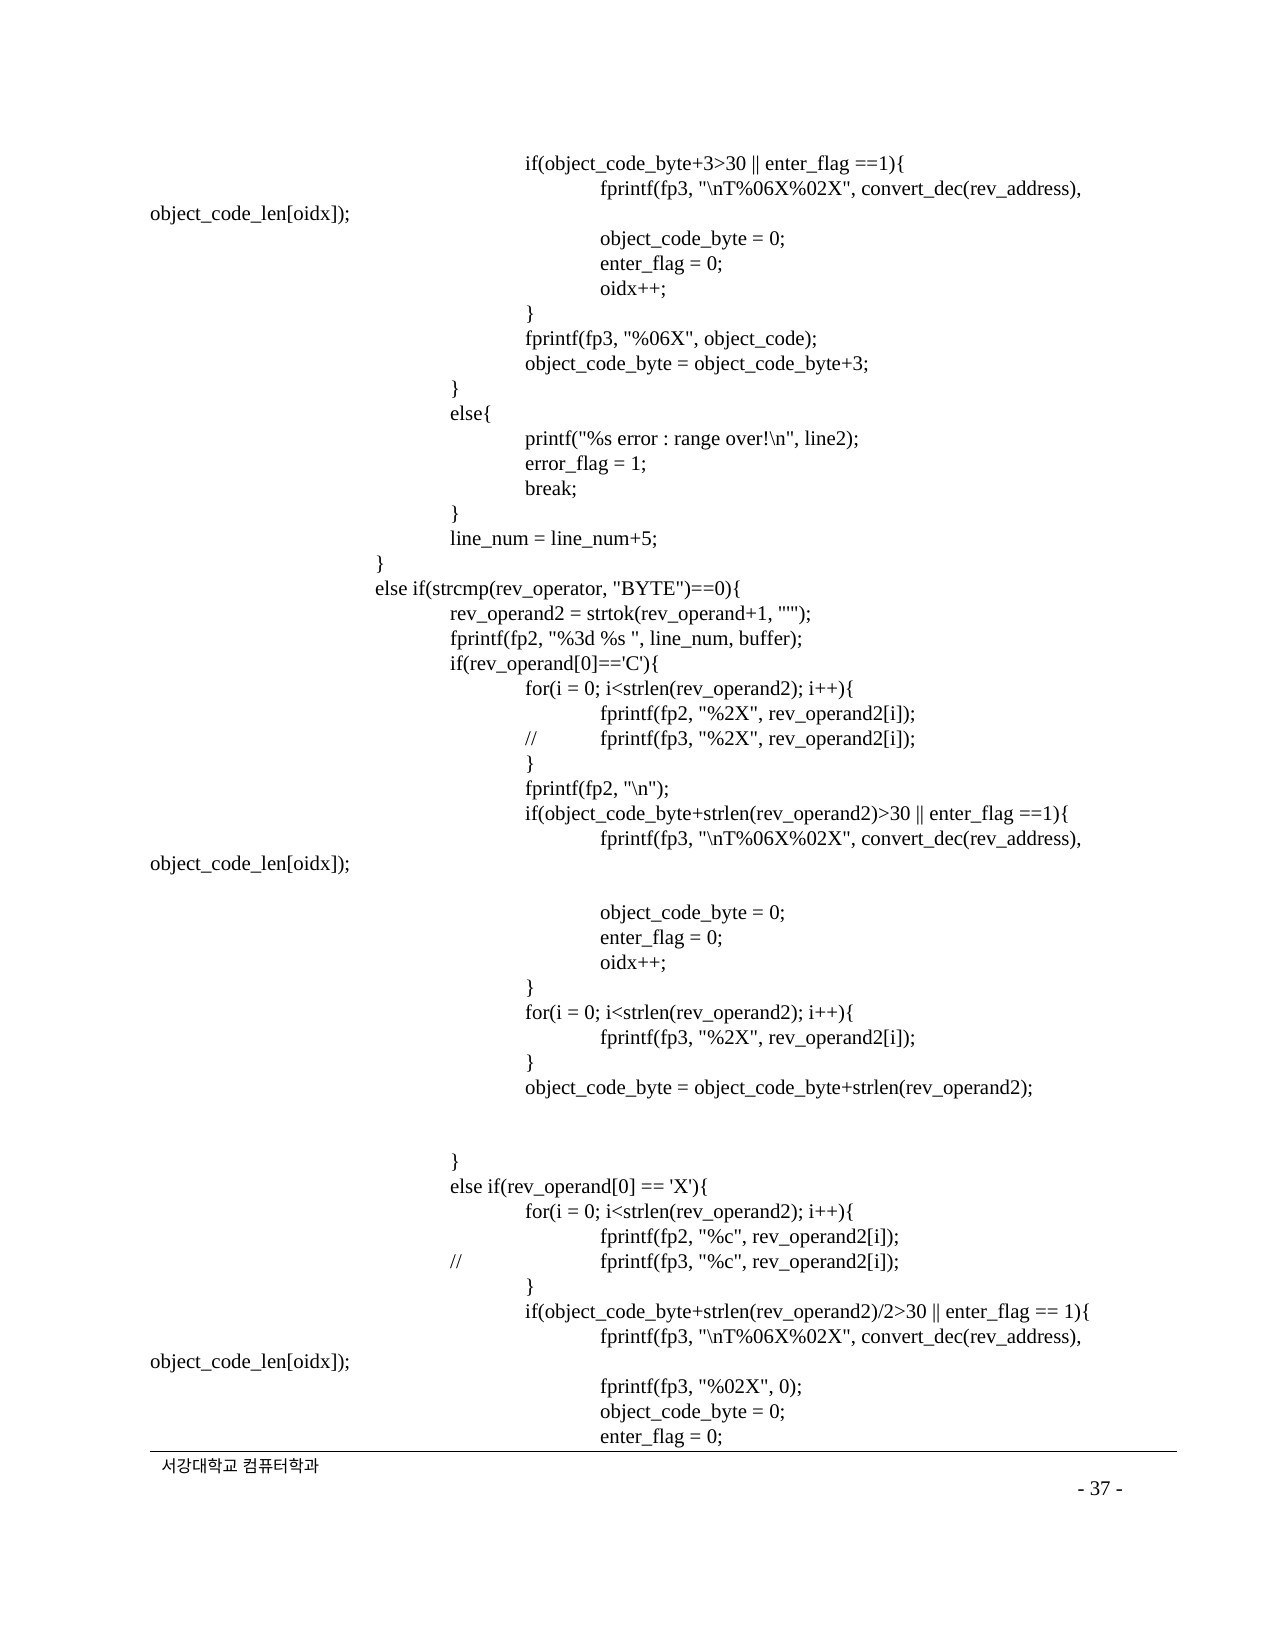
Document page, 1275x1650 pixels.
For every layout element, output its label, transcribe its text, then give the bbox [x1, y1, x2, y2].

text } [150, 550, 1125, 575]
text enter_flag = 0; [150, 250, 1125, 275]
text fprintf(fp2, "%2X", rev_operand2[i]); [150, 700, 1125, 725]
text for(i = 0; i<strlen(rev_operand2); i++){ [150, 1198, 1125, 1223]
text else if(strcmp(rev_operator, "BYTE")==0){ [150, 575, 1125, 600]
text if(object_code_byte+strlen(rev_operand2)>30 || enter_flag ==1){ [150, 800, 1125, 825]
text } [150, 750, 1125, 775]
text } [150, 1148, 1125, 1173]
text fprintf(fp3, "%02X", 0); [150, 1373, 1125, 1398]
text rev_operand2 = strtok(rev_operand+1, "'"); [150, 600, 1125, 625]
text if(object_code_byte+strlen(rev_operand2)/2>30 || enter_flag == 1){ [150, 1298, 1125, 1323]
text error_flag = 1; [150, 450, 1125, 475]
text } [150, 500, 1125, 525]
text if(rev_operand[0]=='C'){ [150, 650, 1125, 675]
text enter_flag = 0; [150, 1423, 1125, 1448]
text } [150, 1049, 1125, 1074]
text line_num = line_num+5; [150, 525, 1125, 550]
text enter_flag = 0; [150, 924, 1125, 949]
text else{ [150, 400, 1125, 425]
text } [150, 1273, 1125, 1298]
text object_code_byte = 0; [150, 225, 1125, 250]
text fprintf(fp3, "\nT%06X%02X", convert_dec(rev_address), object_code_len[oidx]); [150, 1323, 1125, 1373]
text if(object_code_byte+3>30 || enter_flag ==1){ [150, 150, 1125, 175]
text } [150, 300, 1125, 325]
text fprintf(fp3, "\nT%06X%02X", convert_dec(rev_address), object_code_len[oidx]); [150, 175, 1125, 225]
text fprintf(fp3, "\nT%06X%02X", convert_dec(rev_address), object_code_len[oidx]); [150, 825, 1125, 875]
text object_code_byte = object_code_byte+3; [150, 350, 1125, 375]
text fprintf(fp2, "\n"); [150, 775, 1125, 800]
text object_code_byte = 0; [150, 1398, 1125, 1423]
text object_code_byte = object_code_byte+strlen(rev_operand2); [150, 1074, 1125, 1099]
text for(i = 0; i<strlen(rev_operand2); i++){ [150, 999, 1125, 1024]
text } [150, 375, 1125, 400]
text // fprintf(fp3, "%c", rev_operand2[i]); [150, 1248, 1125, 1273]
text } [150, 974, 1125, 999]
text fprintf(fp3, "%2X", rev_operand2[i]); [150, 1024, 1125, 1049]
text oidx++; [150, 275, 1125, 300]
text object_code_byte = 0; [150, 899, 1125, 924]
text fprintf(fp3, "%06X", object_code); [150, 325, 1125, 350]
text break; [150, 475, 1125, 500]
text else if(rev_operand[0] == 'X'){ [150, 1173, 1125, 1198]
text oidx++; [150, 949, 1125, 974]
text for(i = 0; i<strlen(rev_operand2); i++){ [150, 675, 1125, 700]
text fprintf(fp2, "%3d %s ", line_num, buffer); [150, 625, 1125, 650]
text // fprintf(fp3, "%2X", rev_operand2[i]); [150, 725, 1125, 750]
text printf("%s error : range over!\n", line2); [150, 425, 1125, 450]
text fprintf(fp2, "%c", rev_operand2[i]); [150, 1223, 1125, 1248]
